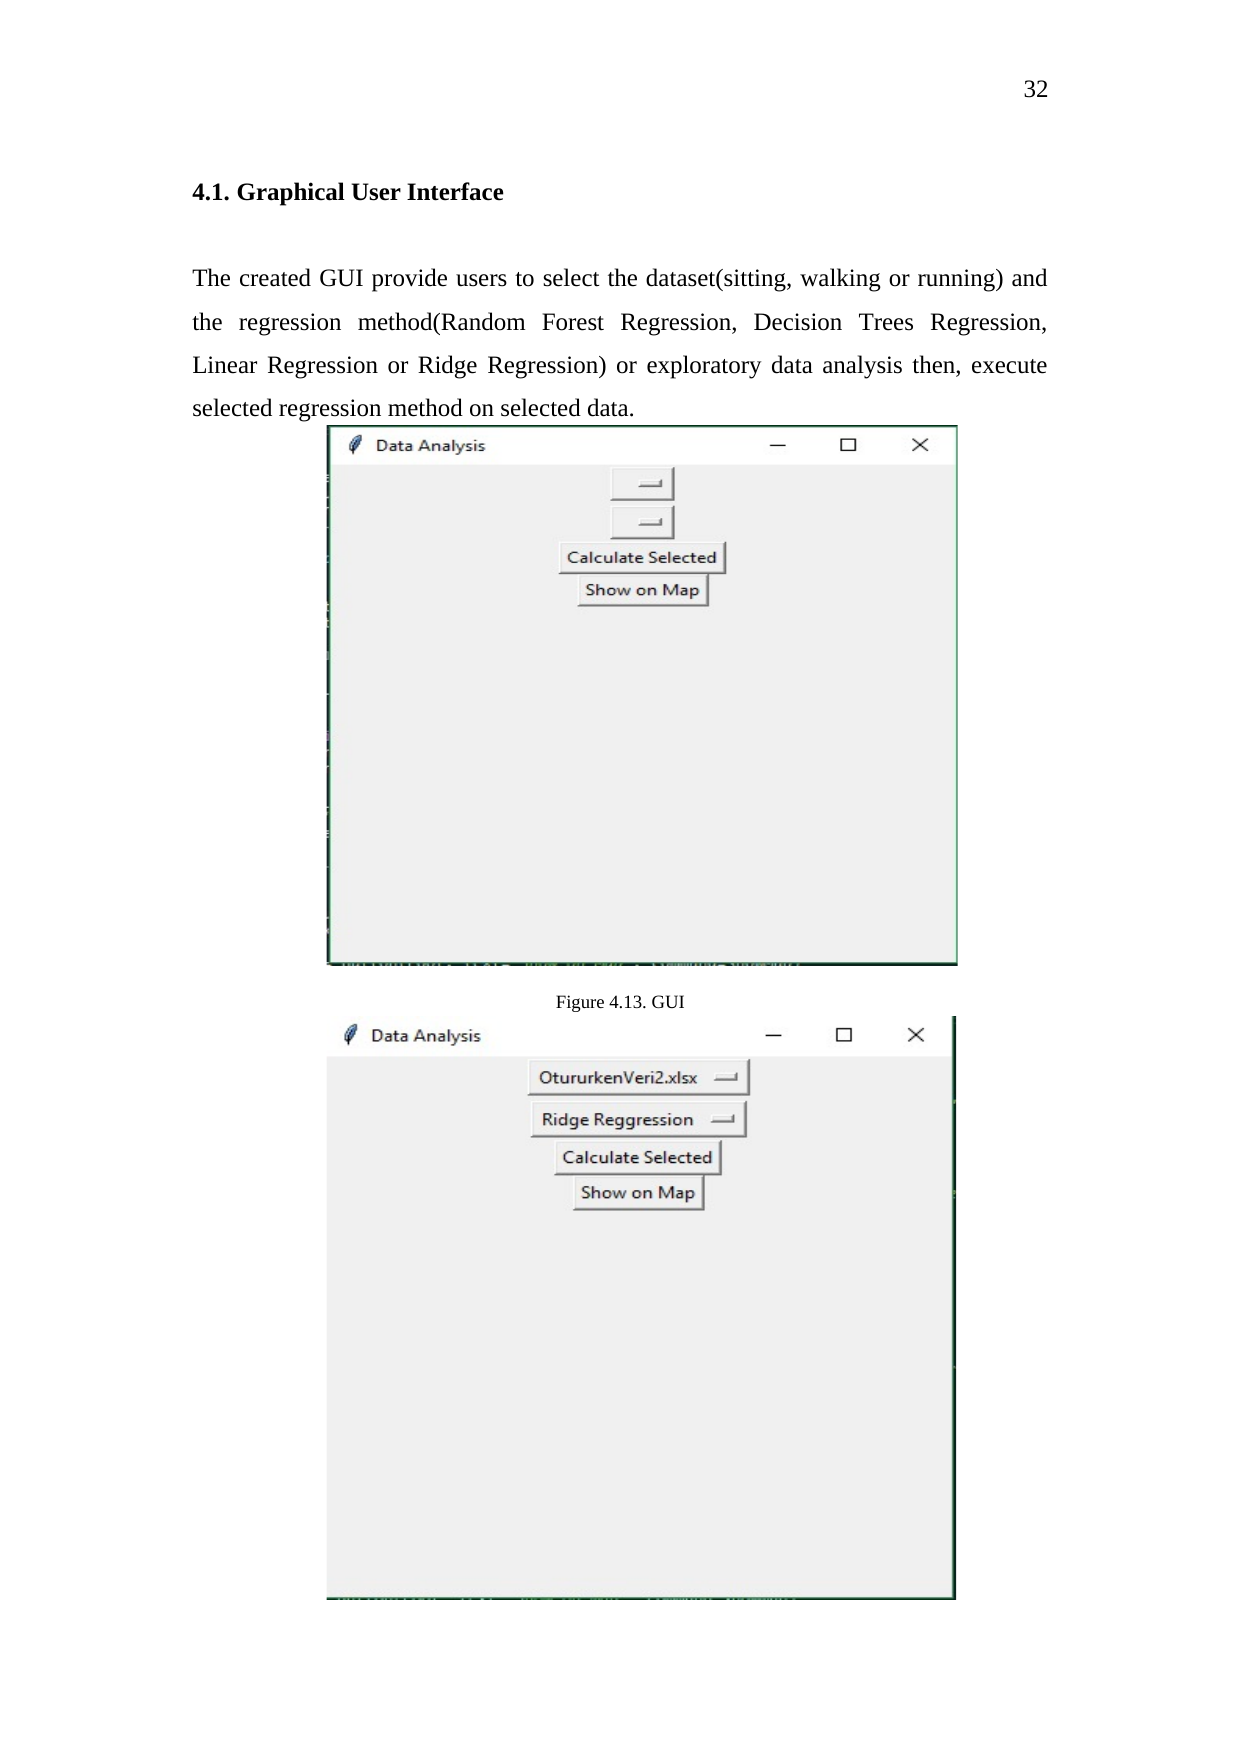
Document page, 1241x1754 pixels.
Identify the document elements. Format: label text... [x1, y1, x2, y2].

picture [326, 425, 958, 966]
picture [326, 1016, 957, 1600]
text Graphical User Interface [192, 177, 1048, 206]
text The created GUI provide users to select the dataset(sitting, walking or running) and the regression method(Random Forest Regression, Decision Trees Regression, Linear Regression or Ridge Regression) or exploratory data analysis then, execute selected regression method on selected data. [192, 263, 1048, 422]
